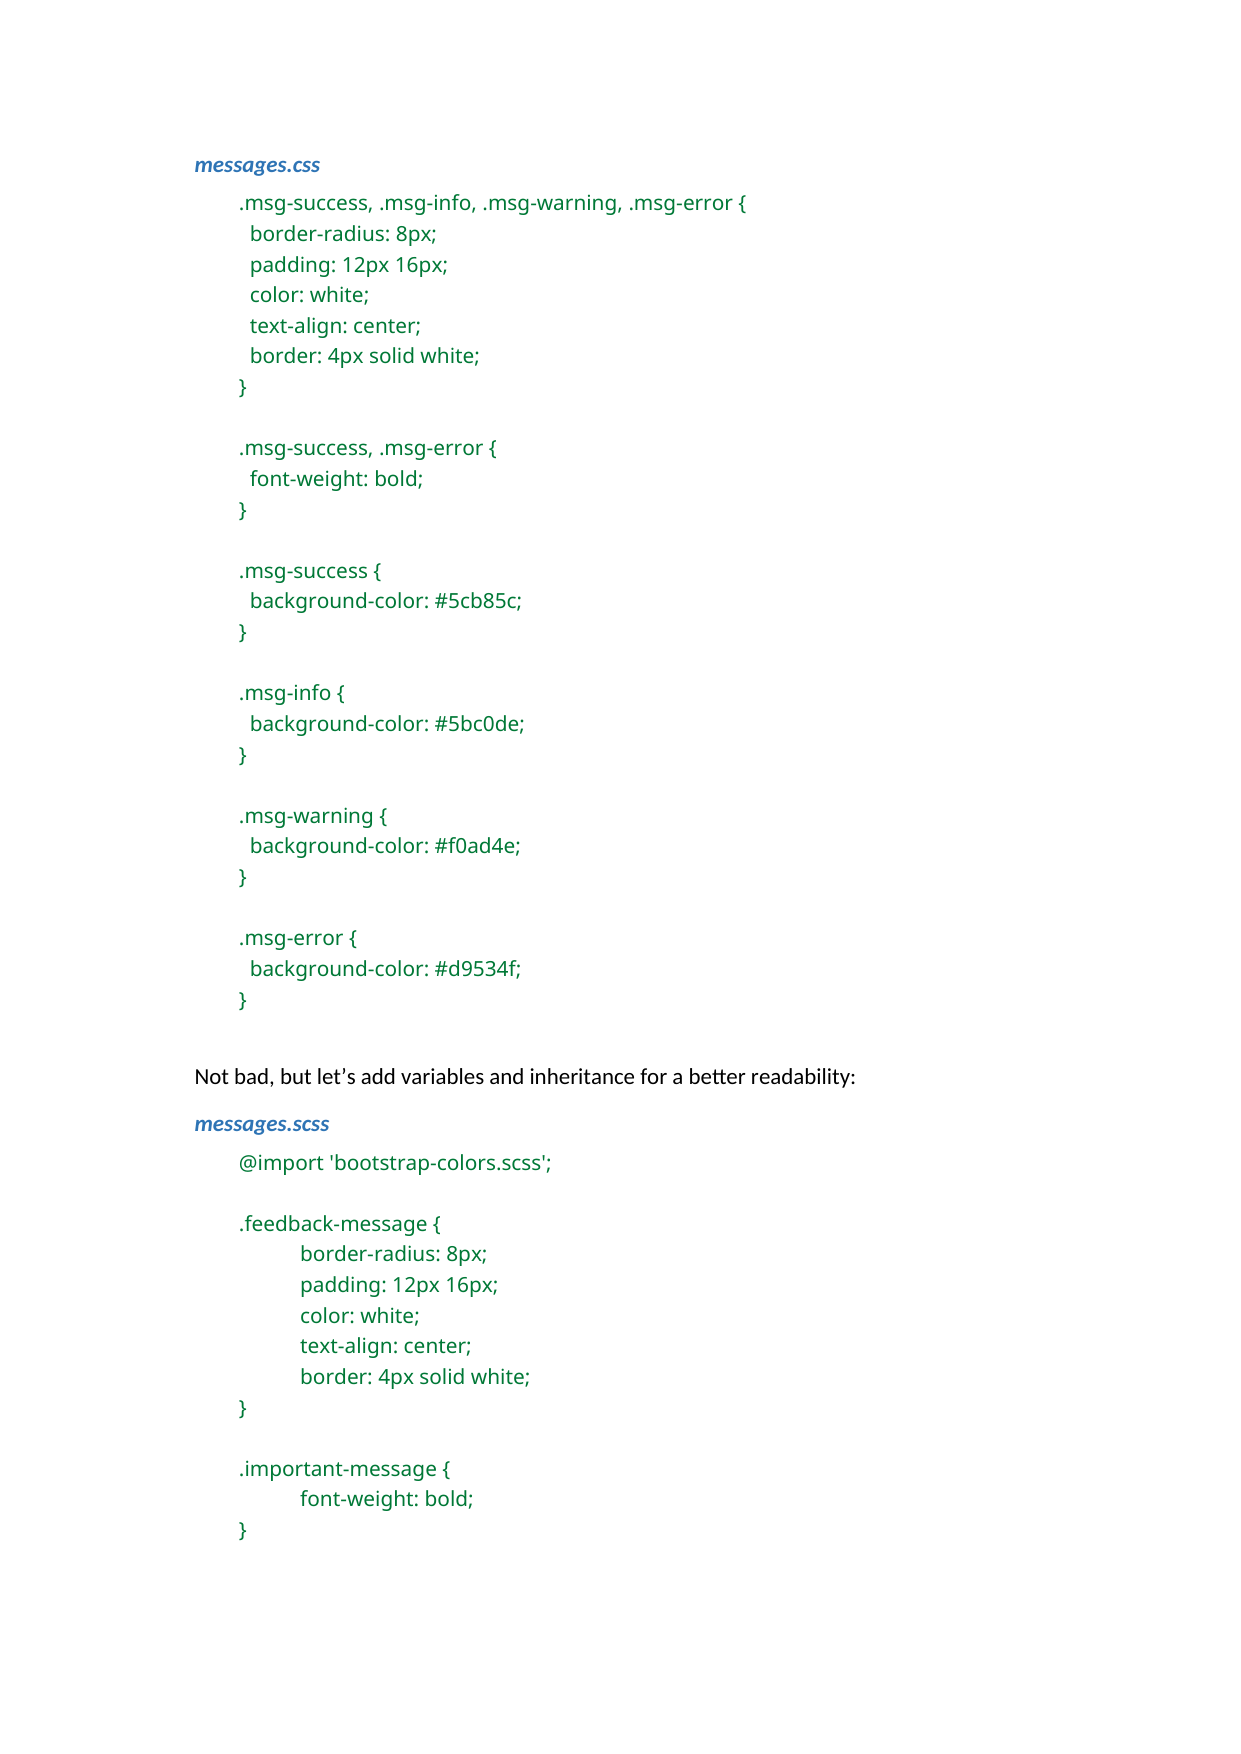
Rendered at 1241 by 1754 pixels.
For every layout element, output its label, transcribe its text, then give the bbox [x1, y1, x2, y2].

text .msg-success, .msg-info, .msg-warning, .msg-error { [239, 188, 1090, 217]
text color: white; [239, 280, 1090, 309]
text font-weight: bold; [239, 464, 1090, 493]
text border-radius: 8px; [239, 219, 1090, 248]
text .msg-warning { [239, 801, 1090, 829]
text .msg-success, .msg-error { [239, 433, 1090, 462]
text padding: 12px 16px; [239, 250, 1090, 278]
text } [239, 372, 1090, 401]
text text-align: center; [239, 311, 1090, 339]
text background-color: #5cb85c; [239, 587, 1090, 615]
text text-align: center; [239, 1331, 1090, 1360]
text .feedback-message { [239, 1209, 1090, 1237]
text background-color: #f0ad4e; [239, 832, 1090, 860]
text @import 'bootstrap-colors.scss'; [239, 1148, 1090, 1176]
text Not bad, but let’s add variables and inheritance for a better readability: [150, 1062, 1090, 1090]
text } [239, 617, 1090, 646]
text .msg-error { [239, 923, 1090, 952]
text .msg-info { [239, 678, 1090, 707]
text border-radius: 8px; [239, 1239, 1090, 1268]
text border: 4px solid white; [239, 342, 1090, 370]
text } [239, 740, 1090, 768]
text } [239, 985, 1090, 1013]
text messages.css [150, 150, 1090, 178]
text } [239, 1393, 1090, 1421]
text border: 4px solid white; [239, 1362, 1090, 1391]
text color: white; [239, 1301, 1090, 1329]
text background-color: #d9534f; [239, 954, 1090, 983]
text background-color: #5bc0de; [239, 709, 1090, 738]
text messages.scss [150, 1109, 1090, 1137]
text .msg-success { [239, 556, 1090, 584]
text } [239, 1515, 1090, 1544]
text } [239, 862, 1090, 891]
text padding: 12px 16px; [239, 1270, 1090, 1299]
text font-weight: bold; [239, 1484, 1090, 1513]
text .important-message { [239, 1454, 1090, 1482]
text } [239, 495, 1090, 523]
